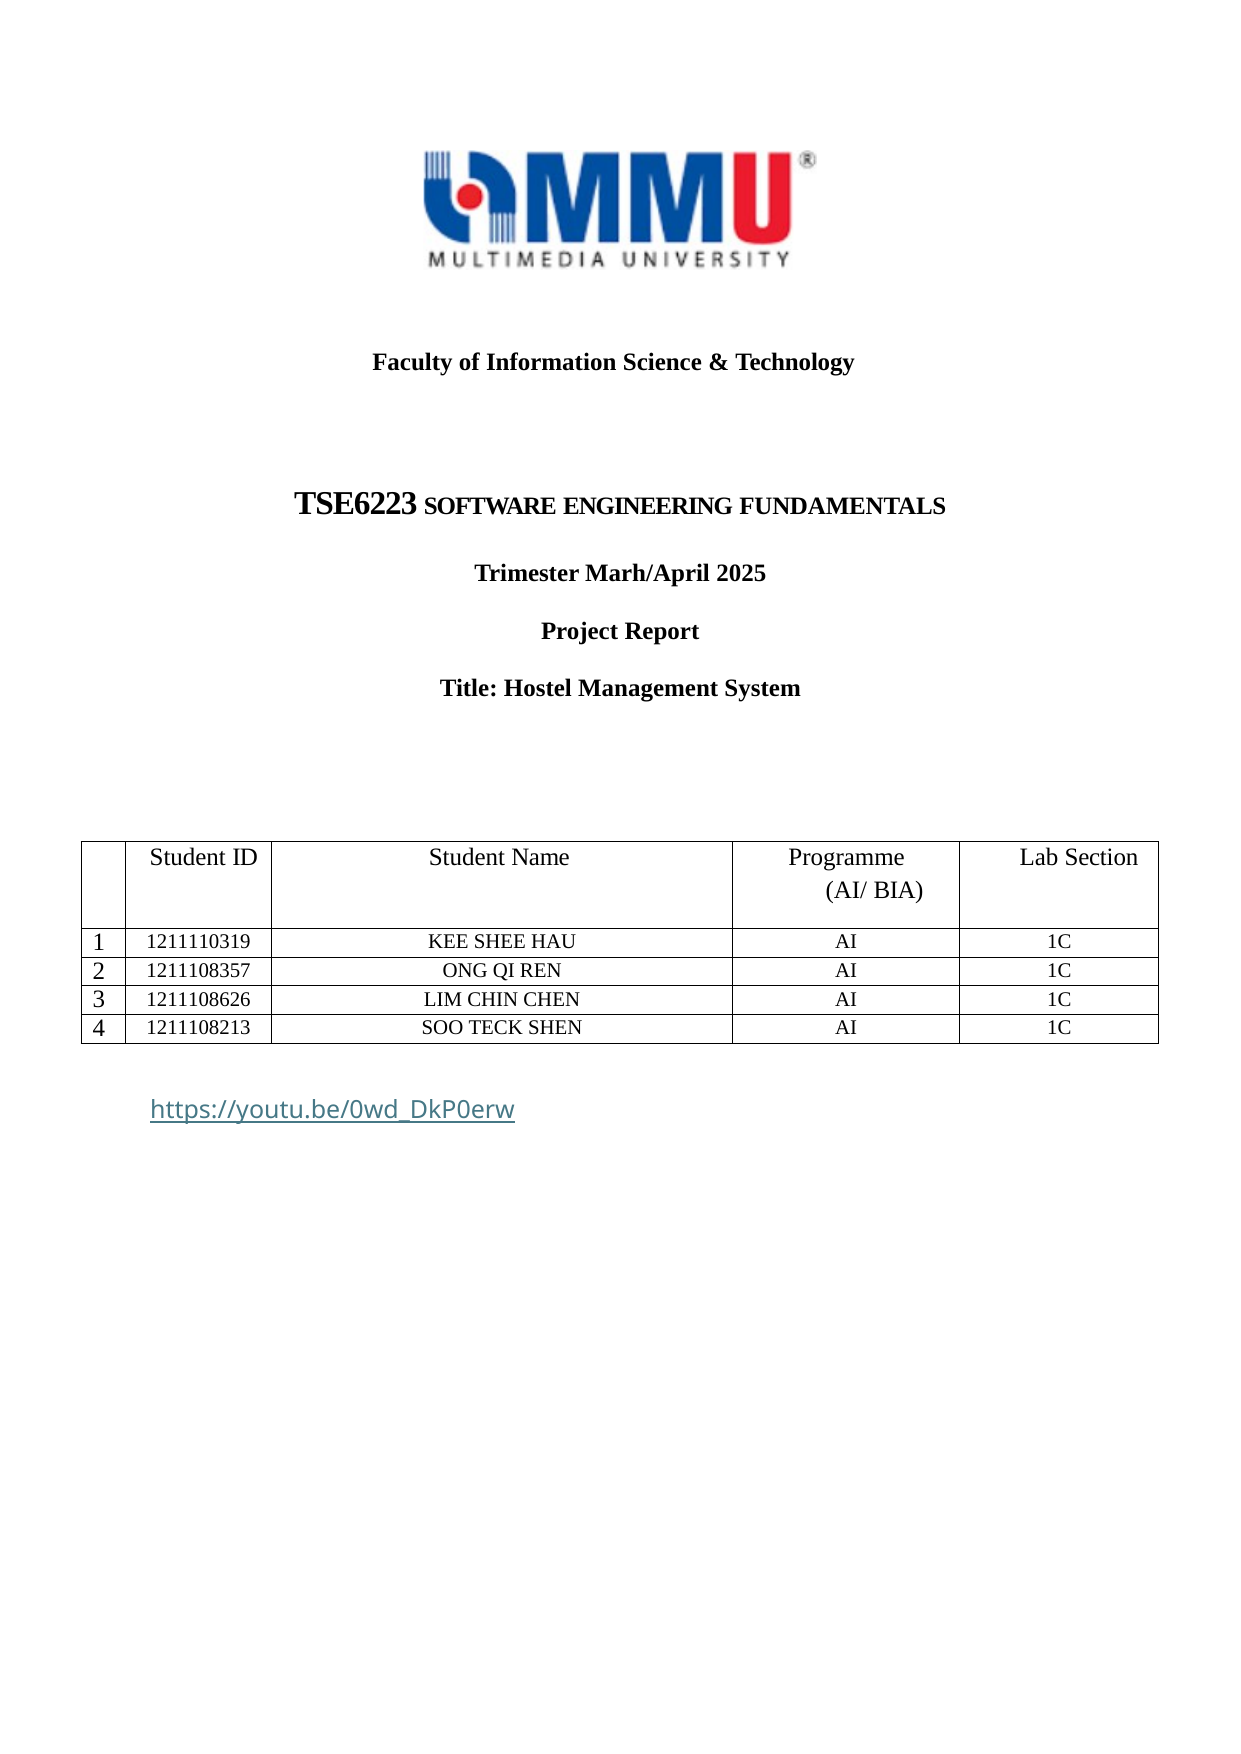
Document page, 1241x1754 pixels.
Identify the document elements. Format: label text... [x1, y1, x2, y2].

table_cell AI [733, 958, 959, 985]
text Title: Hostel Management System [150, 673, 1090, 702]
table_cell AI [733, 1015, 959, 1043]
table_cell AI [733, 929, 959, 957]
title TSE6223 SOFTWARE ENGINEERING FUNDAMENTALS [150, 483, 1090, 521]
table_cell 1C [960, 986, 1158, 1014]
text https://youtu.be/0wd_DkP0erw [150, 1092, 1090, 1126]
table_header Student Name [272, 842, 732, 928]
table_cell KEE SHEE HAU [272, 929, 732, 957]
table_header Lab Section [960, 842, 1158, 928]
table_cell 1 [82, 929, 125, 957]
table_cell 3 [82, 986, 125, 1014]
table_cell LIM CHIN CHEN [272, 986, 732, 1014]
table_cell SOO TECK SHEN [272, 1015, 732, 1043]
table_cell 1211108626 [126, 986, 271, 1014]
table_cell 1C [960, 958, 1158, 985]
text Project Report [150, 616, 1090, 645]
table_cell 1211108357 [126, 958, 271, 985]
picture [423, 150, 817, 270]
table_header [82, 842, 125, 928]
table_cell 1211110319 [126, 929, 271, 957]
table_cell AI [733, 986, 959, 1014]
table_cell 4 [82, 1015, 125, 1043]
table_cell ONG QI REN [272, 958, 732, 985]
table_cell 1C [960, 929, 1158, 957]
text Trimester Marh/April 2025 [150, 558, 1090, 587]
text Faculty of Information Science & Technology [150, 347, 1077, 376]
table_cell 1211108213 [126, 1015, 271, 1043]
table_cell 1C [960, 1015, 1158, 1043]
table_cell 2 [82, 958, 125, 985]
table_header Programme (AI/ BIA) [733, 842, 959, 928]
table_header Student ID [126, 842, 271, 928]
